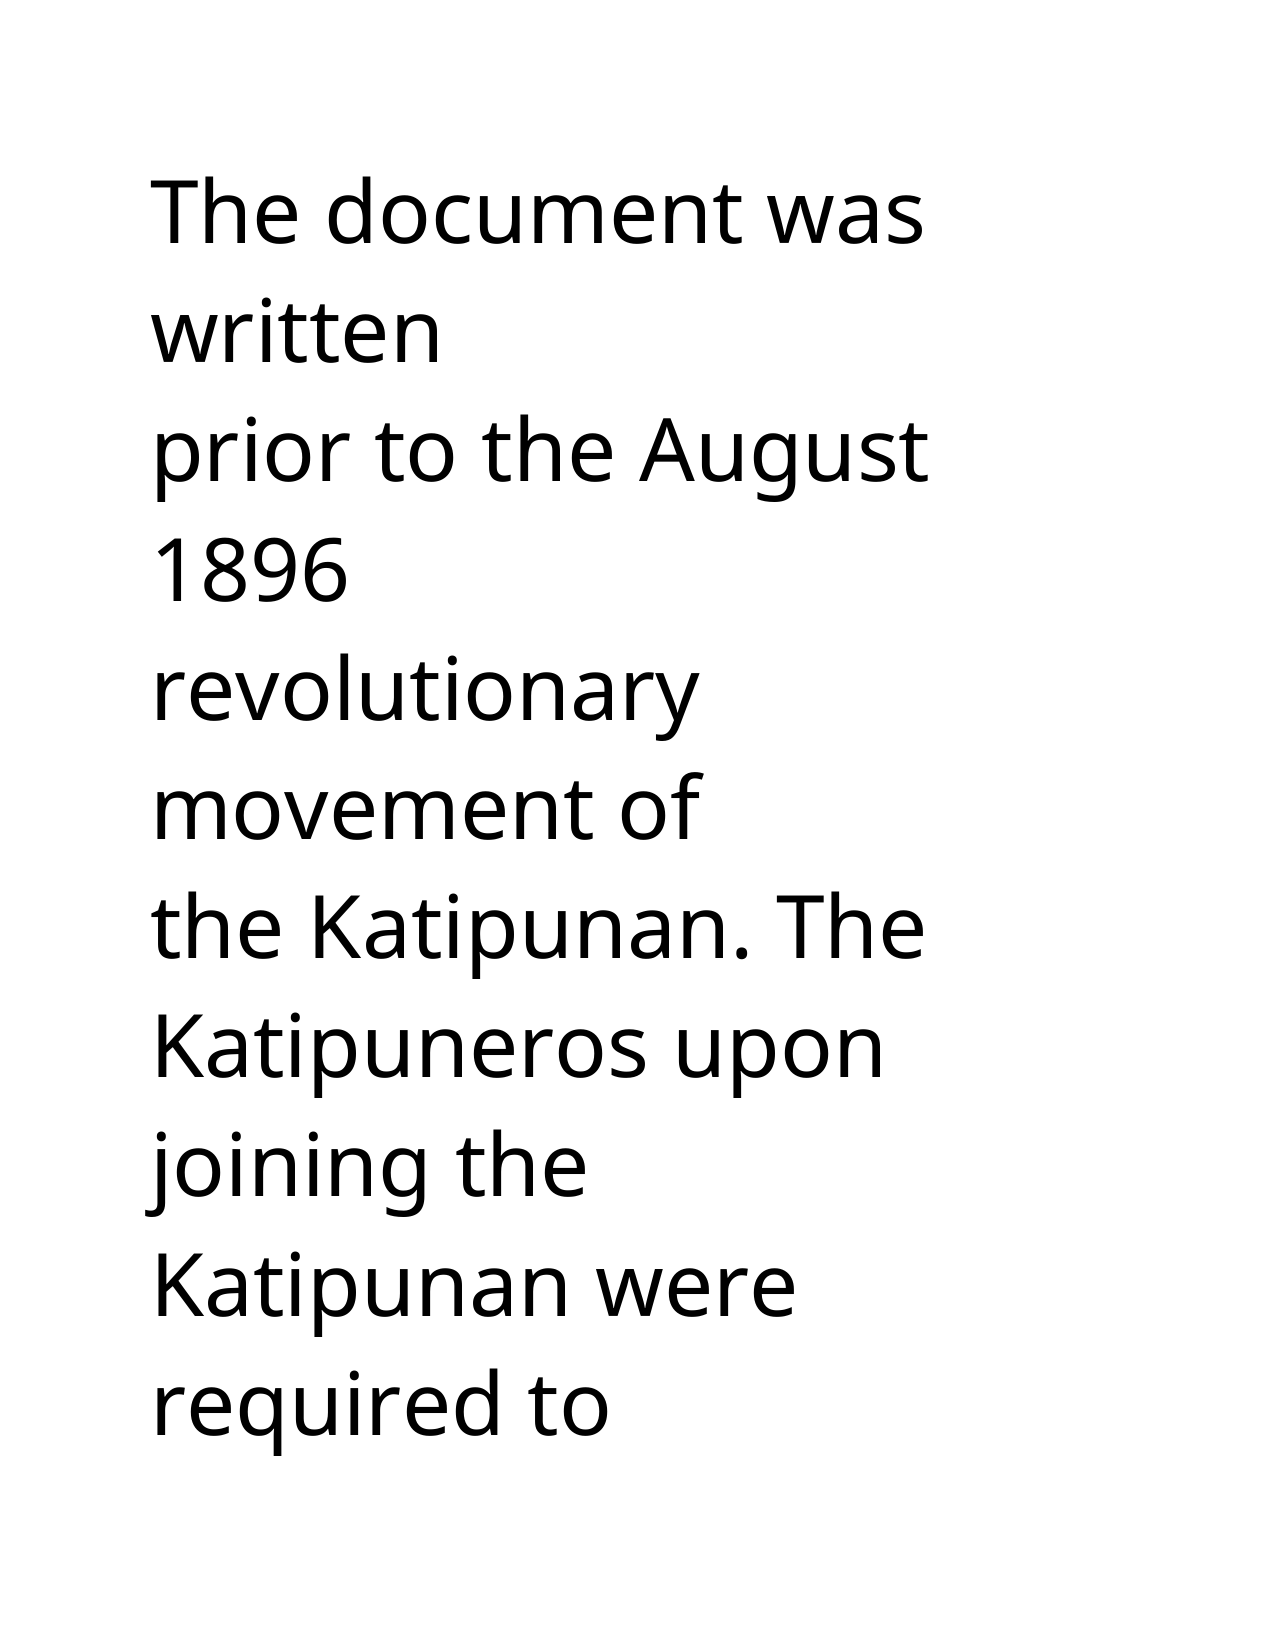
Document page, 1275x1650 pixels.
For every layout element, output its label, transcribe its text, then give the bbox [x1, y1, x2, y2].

text the Katipunan. The [150, 865, 1125, 984]
text Katipunan were required to [150, 1222, 1125, 1461]
text The document was written [150, 150, 1125, 388]
text prior to the August 1896 [150, 388, 1125, 627]
text Katipuneros upon joining the [150, 984, 1125, 1222]
text revolutionary movement of [150, 627, 1125, 865]
